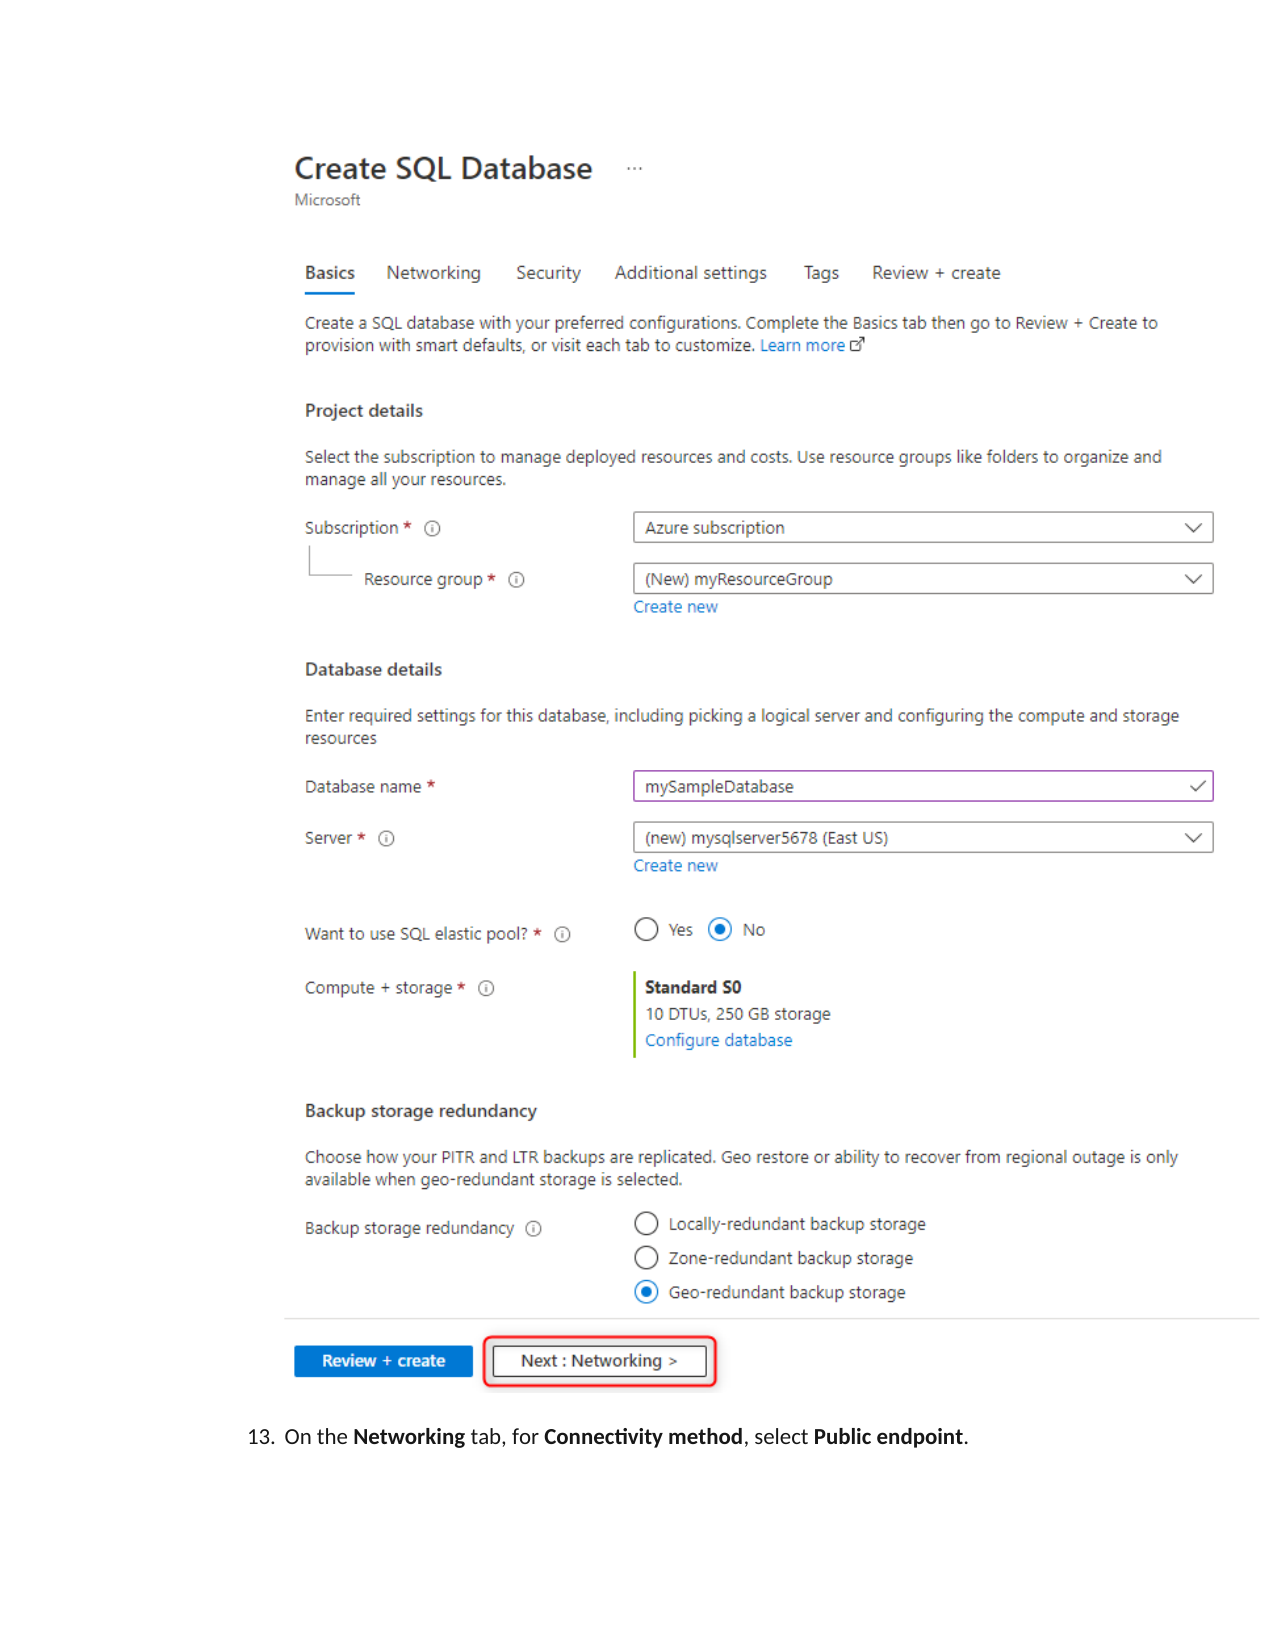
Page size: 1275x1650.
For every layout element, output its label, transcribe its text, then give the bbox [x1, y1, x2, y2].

list On the Networking tab, for Connectivity method, select Public endpoint. [247, 1422, 1125, 1450]
picture [284, 150, 1260, 1393]
